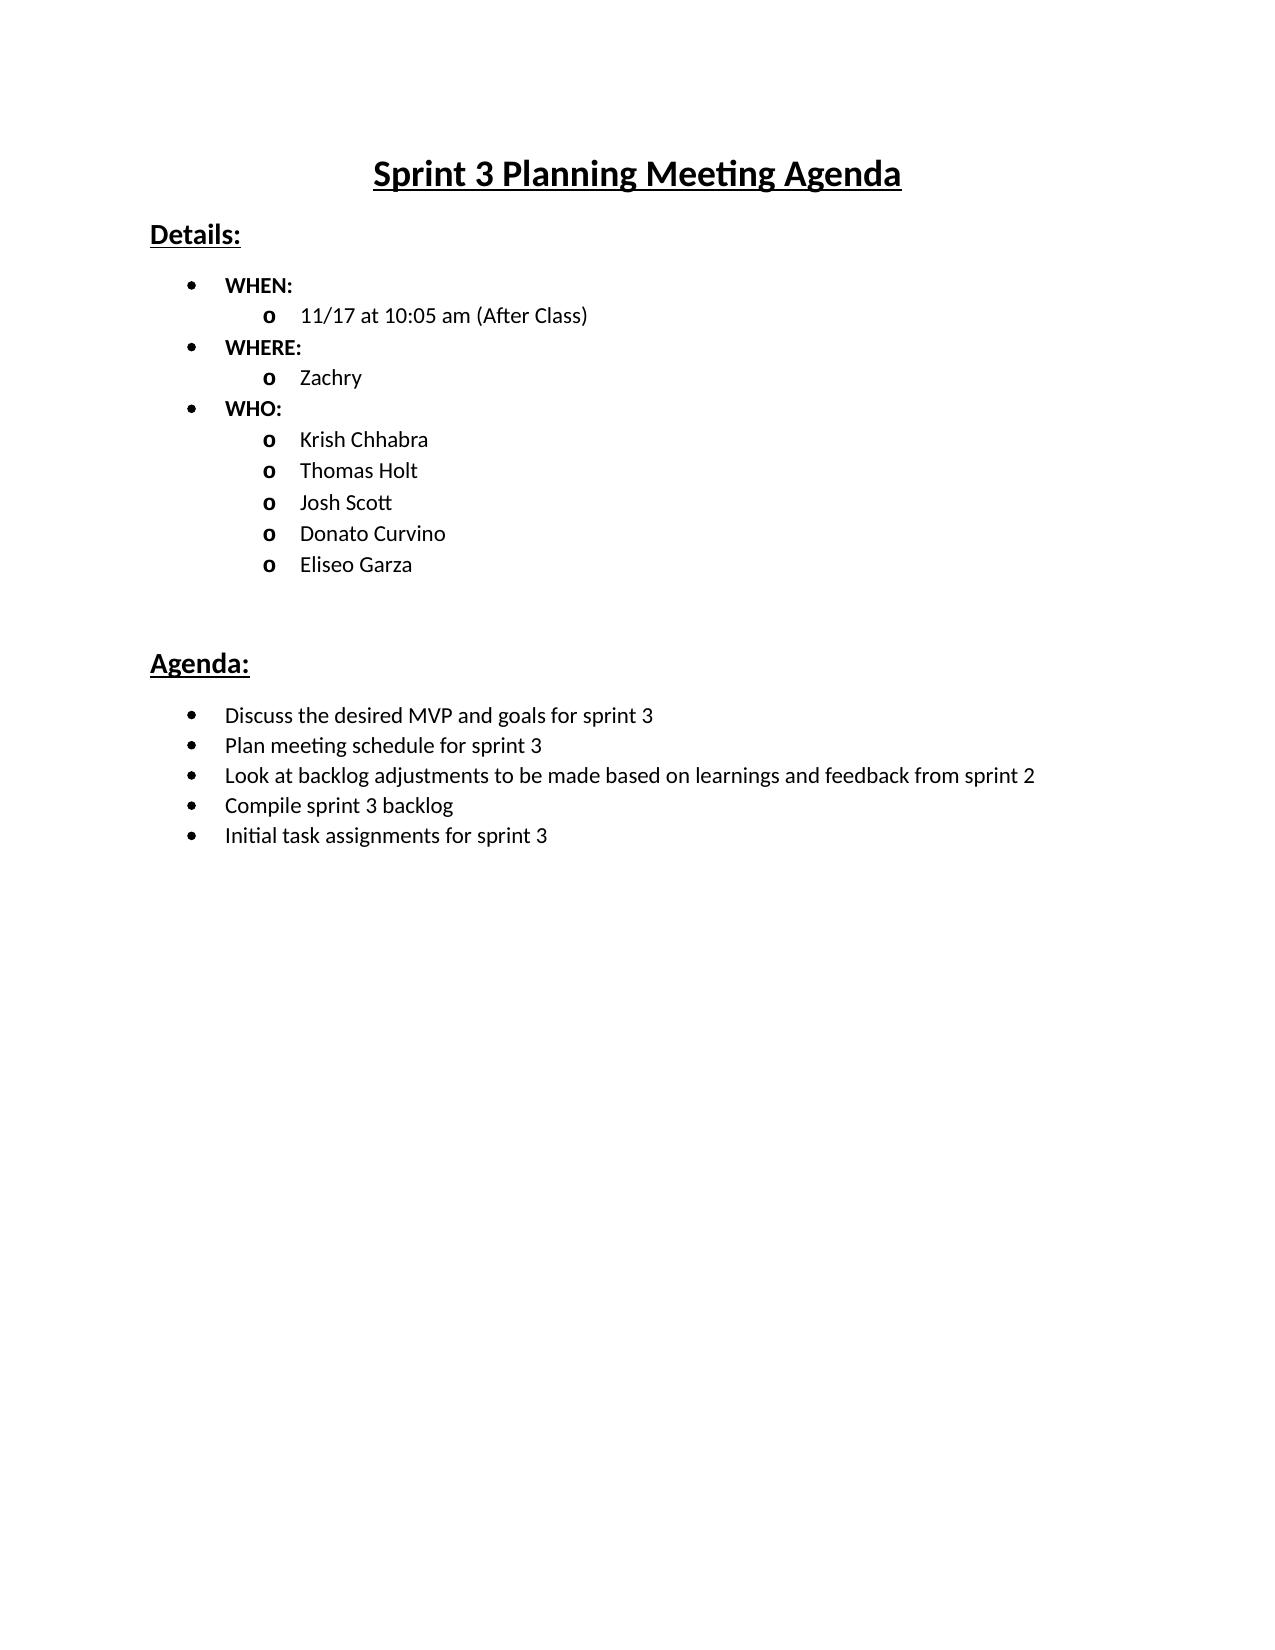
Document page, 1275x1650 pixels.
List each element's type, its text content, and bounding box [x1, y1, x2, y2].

list 11/17 at 10:05 am (After Class) [262, 301, 1125, 331]
list Josh Scott [262, 488, 1125, 517]
list Zachry [262, 363, 1125, 392]
list Discuss the desired MVP and goals for sprint 3 [187, 701, 1125, 729]
text Agenda: [150, 646, 1125, 681]
list WHO: [187, 394, 1125, 423]
list Eliseo Garza [262, 551, 1125, 580]
list Plan meeting schedule for sprint 3 [187, 731, 1125, 759]
list Look at backlog adjustments to be made based on learnings and feedback from sprint 2 [187, 761, 1125, 789]
list WHERE: [187, 333, 1125, 361]
list Thomas Holt [262, 456, 1125, 485]
list Initial task assignments for sprint 3 [187, 822, 1125, 849]
list Krish Chhabra [262, 425, 1125, 454]
list WHEN: [187, 271, 1125, 299]
list Donato Curvino [262, 519, 1125, 548]
list Compile sprint 3 backlog [187, 791, 1125, 819]
text Sprint 3 Planning Meeting Agenda [150, 150, 1125, 196]
text Details: [150, 216, 1125, 252]
